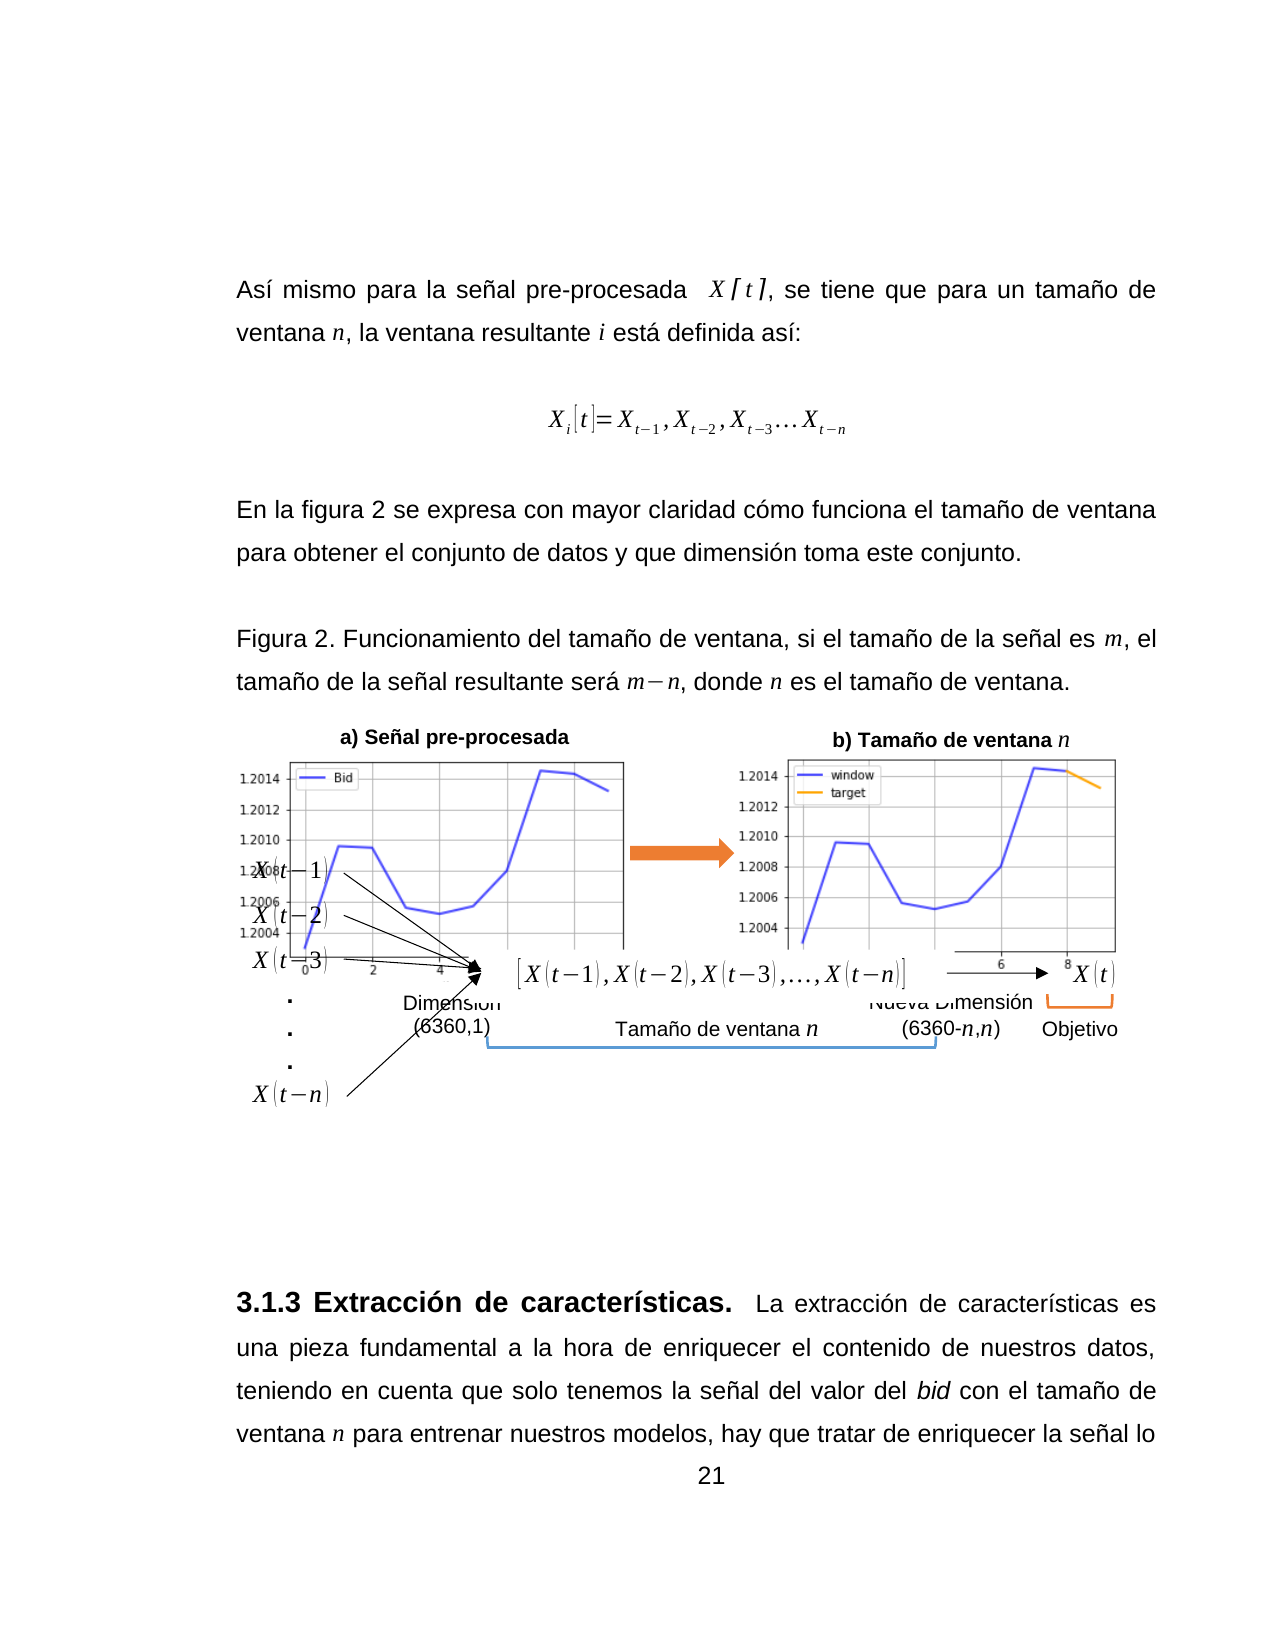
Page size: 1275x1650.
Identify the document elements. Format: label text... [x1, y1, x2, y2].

text Figura 2. Funcionamiento del tamaño de ventana, si el tamaño de la señal es , el tamaño de la señal resultante será , donde es el tamaño de ventana. [236, 624, 1157, 696]
picture [236, 731, 666, 989]
text En la figura 2 se expresa con mayor claridad cómo funciona el tamaño de ventana para obtener el conjunto de datos y que dimensión toma este conjunto. [236, 495, 1157, 567]
picture [735, 729, 1157, 983]
text Así mismo para la señal pre-procesada , se tiene que para un tamaño de ventana , la ventana resultante está definida así: [236, 275, 1157, 347]
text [236, 1285, 1157, 1448]
